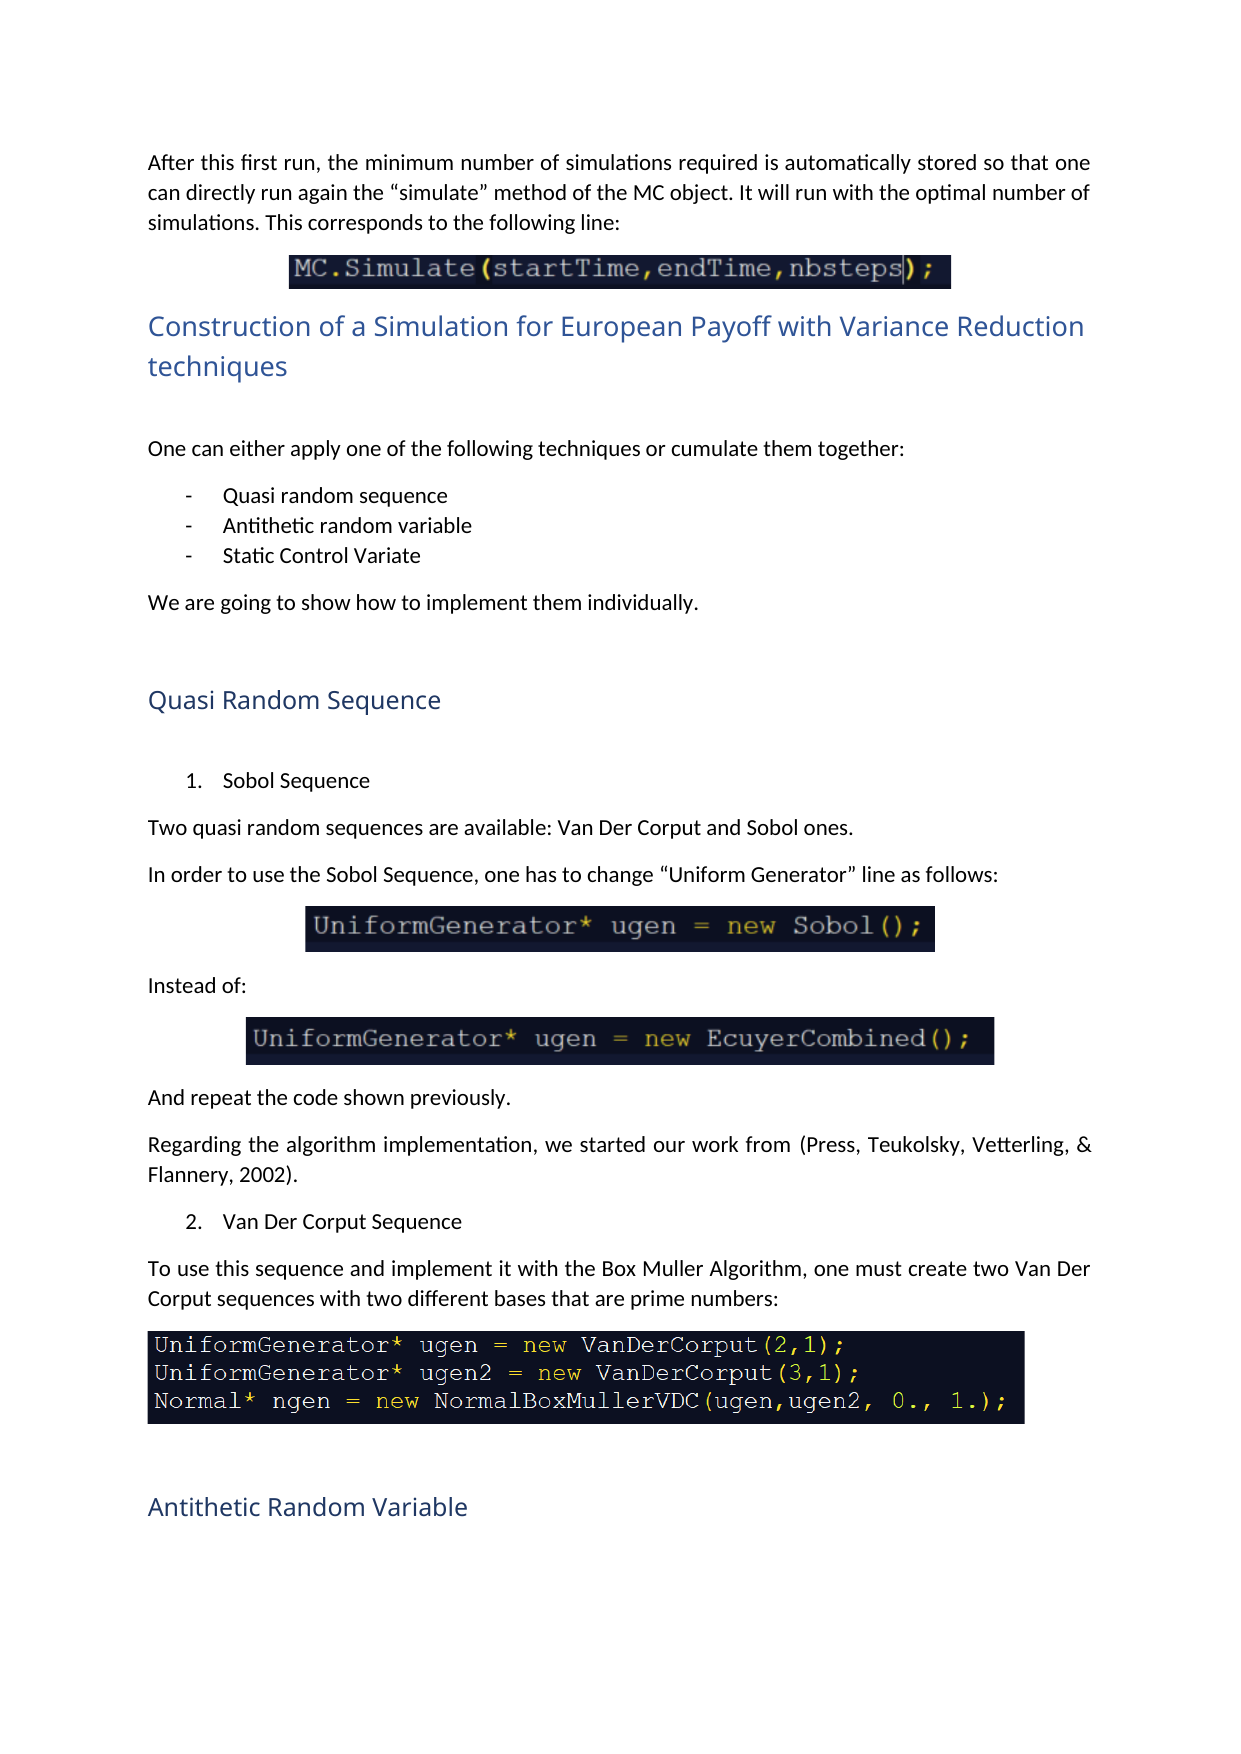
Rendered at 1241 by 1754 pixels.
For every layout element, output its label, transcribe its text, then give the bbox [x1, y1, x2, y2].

text In order to use the Sobol Sequence, one has to change “Uniform Generator” line as follows: [148, 860, 1093, 888]
list Van Der Corput Sequence [185, 1207, 1093, 1235]
picture [245, 1017, 995, 1065]
text We are going to show how to implement them individually. [148, 588, 1093, 617]
text Two quasi random sequences are available: Van Der Corput and Sobol ones. [148, 813, 1093, 841]
subtitle Quasi Random Sequence [148, 682, 1093, 716]
subtitle Antithetic Random Variable [148, 1489, 1093, 1523]
text To use this sequence and implement it with the Box Muller Algorithm, one must create two Van Der Corput sequences with two different bases that are prime numbers: [148, 1254, 1093, 1312]
list Quasi random sequence [185, 481, 1093, 509]
subtitle Construction of a Simulation for European Payoff with Variance Reduction techniques [148, 308, 1093, 384]
picture [147, 1331, 1025, 1424]
list Static Control Variate [185, 542, 1093, 570]
list Sobol Sequence [185, 766, 1093, 794]
text Instead of: [148, 971, 1093, 999]
picture [288, 255, 952, 289]
text After this first run, the minimum number of simulations required is automatically stored so that one can directly run again the “simulate” method of the MC object. It will run with the optimal number of simulations. This corresponds to the following line: [148, 148, 1093, 236]
text One can either apply one of the following techniques or cumulate them together: [148, 434, 1093, 462]
picture [305, 906, 935, 952]
list Antithetic random variable [185, 511, 1093, 539]
text Regarding the algorithm implementation, we started our work from . [148, 1130, 1093, 1188]
text And repeat the code shown previously. [148, 1083, 1093, 1111]
